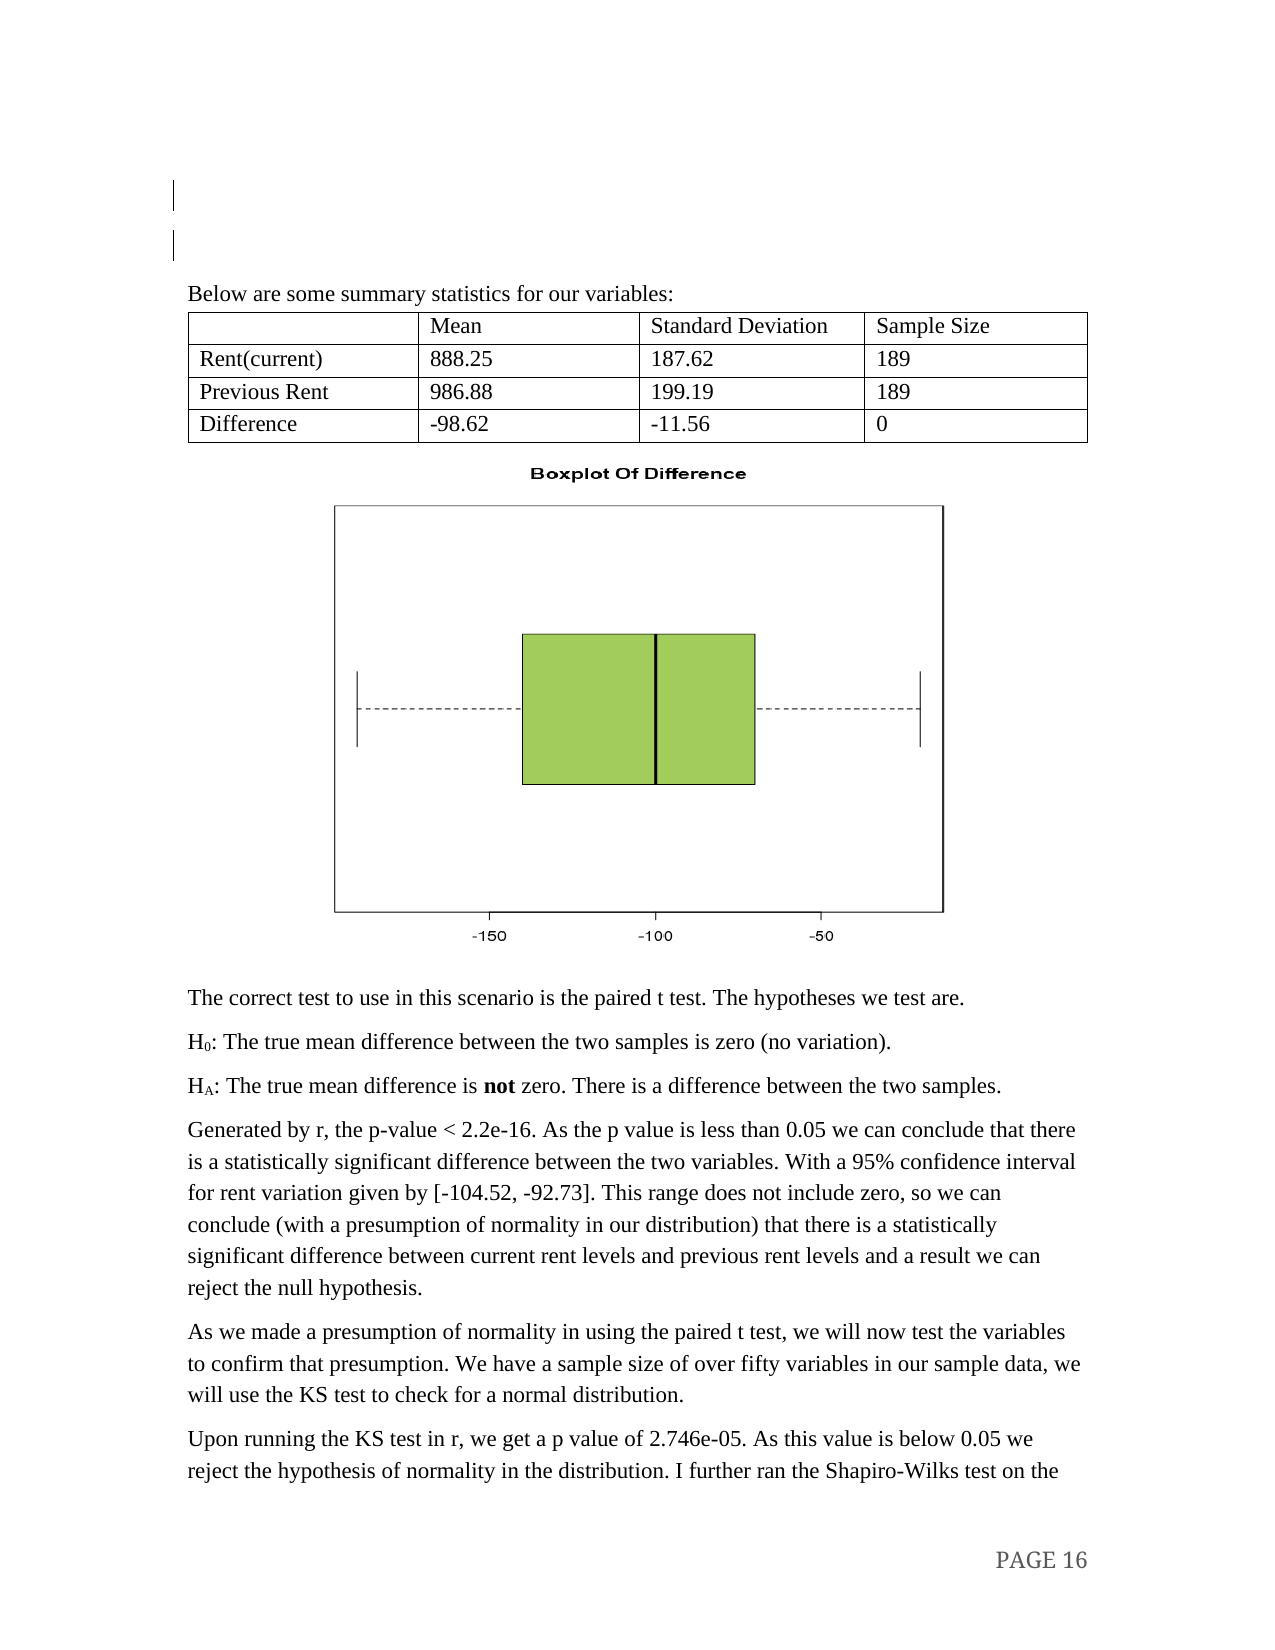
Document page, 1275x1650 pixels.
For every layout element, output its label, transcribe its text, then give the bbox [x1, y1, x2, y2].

picture [310, 455, 965, 961]
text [187, 1425, 1087, 1483]
table_cell 189 [865, 345, 1087, 377]
text Generated by r, the p-value < 2.2e-16. As the p value is less than 0.05 we can conclude that there is a statistically significant difference between the two variables. With a 95% confidence interval for rent variation given by [-104.52, -92.73]. This range does not include zero, so we can conclude (with a presumption of normality in our distribution) that there is a statistically significant difference between current rent levels and previous rent levels and a result we can reject the null hypothesis. [187, 1116, 1087, 1300]
table_header Standard Deviation [640, 313, 864, 344]
table_header Sample Size [865, 313, 1087, 344]
table_cell 888.25 [419, 345, 639, 377]
table_cell Previous Rent [189, 378, 418, 409]
text Below are some summary statistics for our variables: [187, 280, 1087, 306]
table_cell 0 [865, 410, 1087, 442]
table_header [189, 313, 418, 344]
table_cell Rent(current) [189, 345, 418, 377]
table_cell 189 [865, 378, 1087, 409]
text HA: The true mean difference is not zero. There is a difference between the two samples. [187, 1072, 1087, 1098]
table_cell -11.56 [640, 410, 864, 442]
table_cell 986.88 [419, 378, 639, 409]
text H0: The true mean difference between the two samples is zero (no variation). [187, 1028, 1087, 1054]
table_cell 199.19 [640, 378, 864, 409]
table_header Mean [419, 313, 639, 344]
text As we made a presumption of normality in using the paired t test, we will now test the variables to confirm that presumption. We have a sample size of over fifty variables in our sample data, we will use the KS test to check for a normal distribution. [187, 1318, 1087, 1408]
table_cell -98.62 [419, 410, 639, 442]
text The correct test to use in this scenario is the paired t test. The hypotheses we test are. [187, 984, 1087, 1010]
table_cell Difference [189, 410, 418, 442]
table_cell 187.62 [640, 345, 864, 377]
